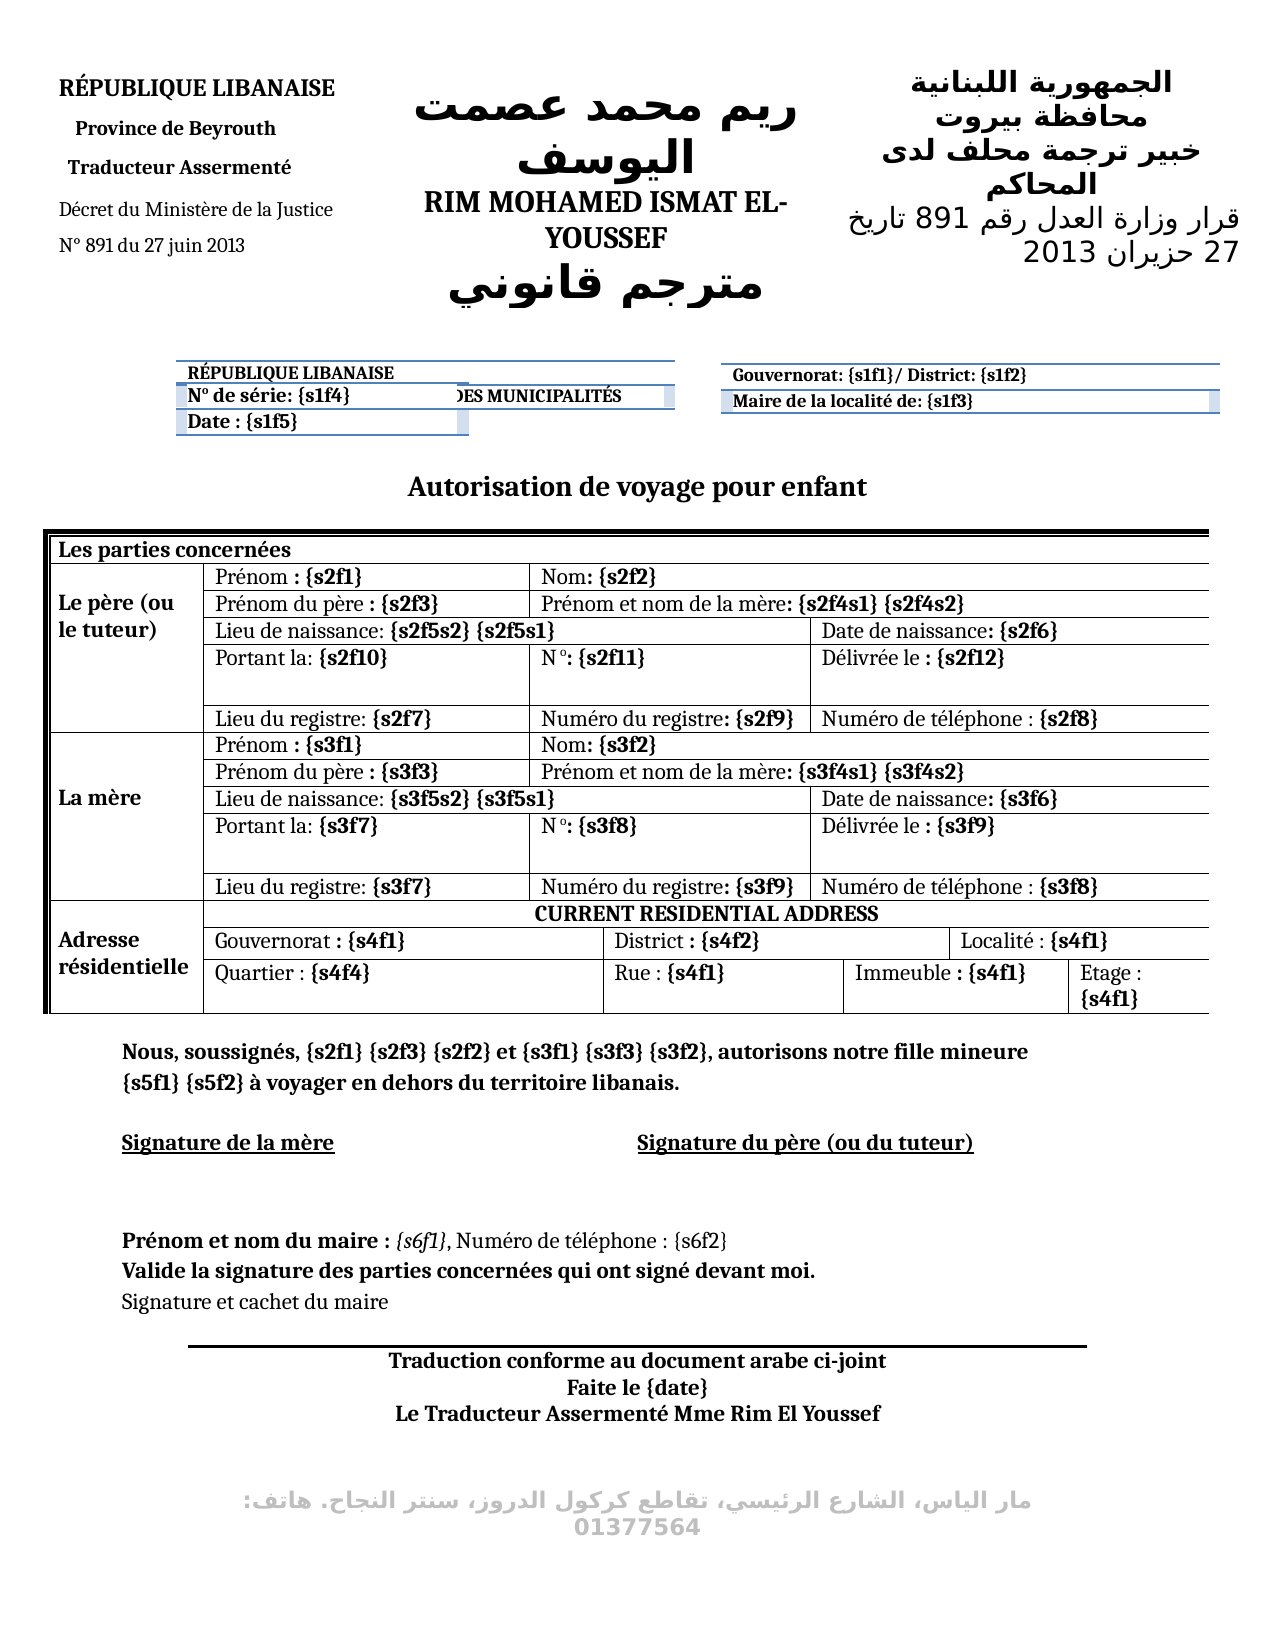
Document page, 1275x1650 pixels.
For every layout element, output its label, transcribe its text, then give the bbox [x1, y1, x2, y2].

table_cell Numéro du registre: {s3f9} [530, 874, 810, 900]
table_header Les parties concernées [51, 537, 1209, 563]
text Autorisation de voyage pour enfant [187, 470, 1087, 504]
table_cell Prénom : {s2f1} [204, 564, 529, 590]
text Nous, soussignés, {s2f1} {s2f3} {s2f2} et {s3f1} {s3f3} {s3f2}, autorisons notre fille mineure {s5f1} {s5f2} à voyager en dehors du territoire libanais. [122, 1039, 1087, 1096]
table_cell Date de naissance: {s2f6} [811, 618, 1209, 644]
table_cell N o: {s2f11} [530, 645, 810, 705]
table_header Gouvernorat: {s1f1}/ District: {s1f2} [721, 365, 1220, 388]
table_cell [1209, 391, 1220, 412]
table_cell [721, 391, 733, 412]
table_cell Localité : {s4f1} [950, 928, 1209, 959]
text Prénom et nom du maire : {s6f1}, Numéro de téléphone : {s6f2} [122, 1228, 1087, 1254]
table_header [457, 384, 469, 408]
table_cell Adresse résidentielle [51, 901, 203, 1013]
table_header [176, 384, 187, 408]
text Signature de la mère Signature du père (ou du tuteur) [122, 1130, 1087, 1156]
table_cell Numéro de téléphone : {s2f8} [811, 706, 1209, 732]
table_cell Délivrée le : {s2f12} [811, 645, 1209, 705]
text Valide la signature des parties concernées qui ont signé devant moi. [122, 1258, 1087, 1285]
table_cell Lieu de naissance: {s2f5s2} {s2f5s1} [204, 618, 810, 644]
table_cell Rue : {s4f1} [604, 960, 843, 1013]
table_cell Prénom et nom de la mère: {s3f4s1} {s3f4s2} [530, 760, 1209, 786]
table_cell Portant la: {s3f7} [204, 814, 529, 873]
table_cell Délivrée le : {s3f9} [811, 814, 1209, 873]
table_cell Prénom et nom de la mère: {s2f4s1} {s2f4s2} [530, 591, 1209, 617]
table_cell Lieu du registre: {s3f7} [204, 874, 529, 900]
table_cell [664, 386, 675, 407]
table_cell Lieu du registre: {s2f7} [204, 706, 529, 732]
table_cell Immeuble : {s4f1} [844, 960, 1068, 1013]
table_cell Date de naissance: {s3f6} [811, 787, 1209, 812]
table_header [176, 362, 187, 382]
table_cell Le père (ou le tuteur) [51, 564, 203, 732]
table_cell Nom: {s2f2} [530, 564, 1209, 590]
table_cell Prénom : {s3f1} [204, 733, 529, 759]
table_cell La mère [51, 733, 203, 900]
table_cell District : {s4f2} [604, 928, 949, 959]
table_cell CURRENT RESIDENTIAL ADDRESS [204, 901, 1209, 927]
table_cell Prénom du père : {s3f3} [204, 760, 529, 786]
text Signature et cachet du maire [122, 1288, 1087, 1315]
text Traduction conforme au document arabe ci-joint [187, 1348, 1087, 1374]
table_cell Portant la: {s2f10} [204, 645, 529, 705]
table_cell Quartier : {s4f4} [204, 960, 603, 1013]
table_cell Nom: {s3f2} [530, 733, 1209, 759]
table_cell Prénom du père : {s2f3} [204, 591, 529, 617]
table_cell Numéro de téléphone : {s3f8} [811, 874, 1209, 900]
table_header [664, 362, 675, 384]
text Le Traducteur Assermenté Mme Rim El Youssef [187, 1401, 1087, 1427]
table_cell Etage : {s4f1} [1069, 960, 1209, 1013]
table_cell Numéro du registre: {s2f9} [530, 706, 810, 732]
table_cell Lieu de naissance: {s3f5s2} {s3f5s1} [204, 787, 810, 812]
table_cell Gouvernorat : {s4f1} [204, 928, 603, 959]
text Faite le {date} [187, 1374, 1087, 1401]
table_cell N o: {s3f8} [530, 814, 810, 873]
